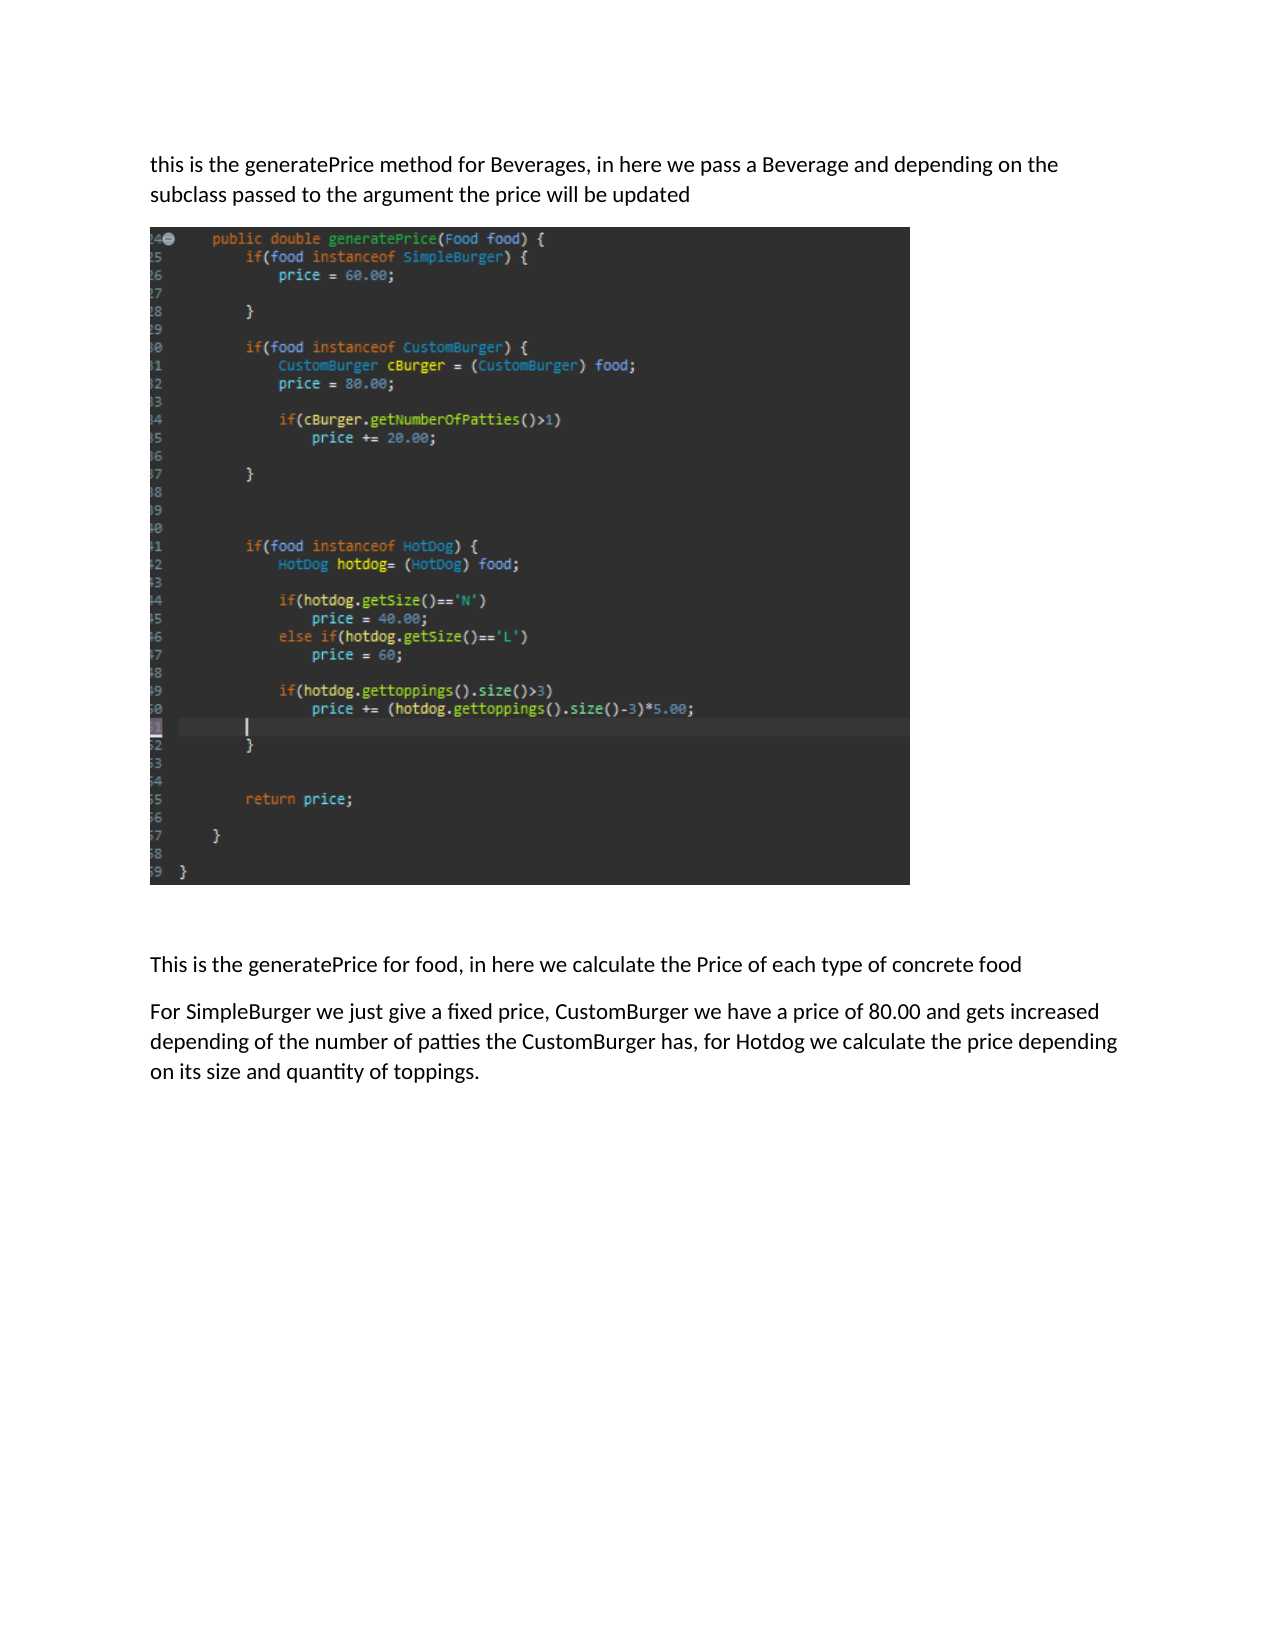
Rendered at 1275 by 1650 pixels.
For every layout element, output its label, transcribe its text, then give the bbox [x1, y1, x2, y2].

picture [150, 227, 910, 885]
text For SimpleBurger we just give a fixed price, CustomBurger we have a price of 80.00 and gets increased depending of the number of patties the CustomBurger has, for Hotdog we calculate the price depending on its size and quantity of toppings. [150, 997, 1125, 1085]
text This is the generatePrice for food, in here we calculate the Price of each type of concrete food [150, 950, 1125, 978]
text this is the generatePrice method for Beverages, in here we pass a Beverage and depending on the subclass passed to the argument the price will be updated [150, 150, 1125, 208]
